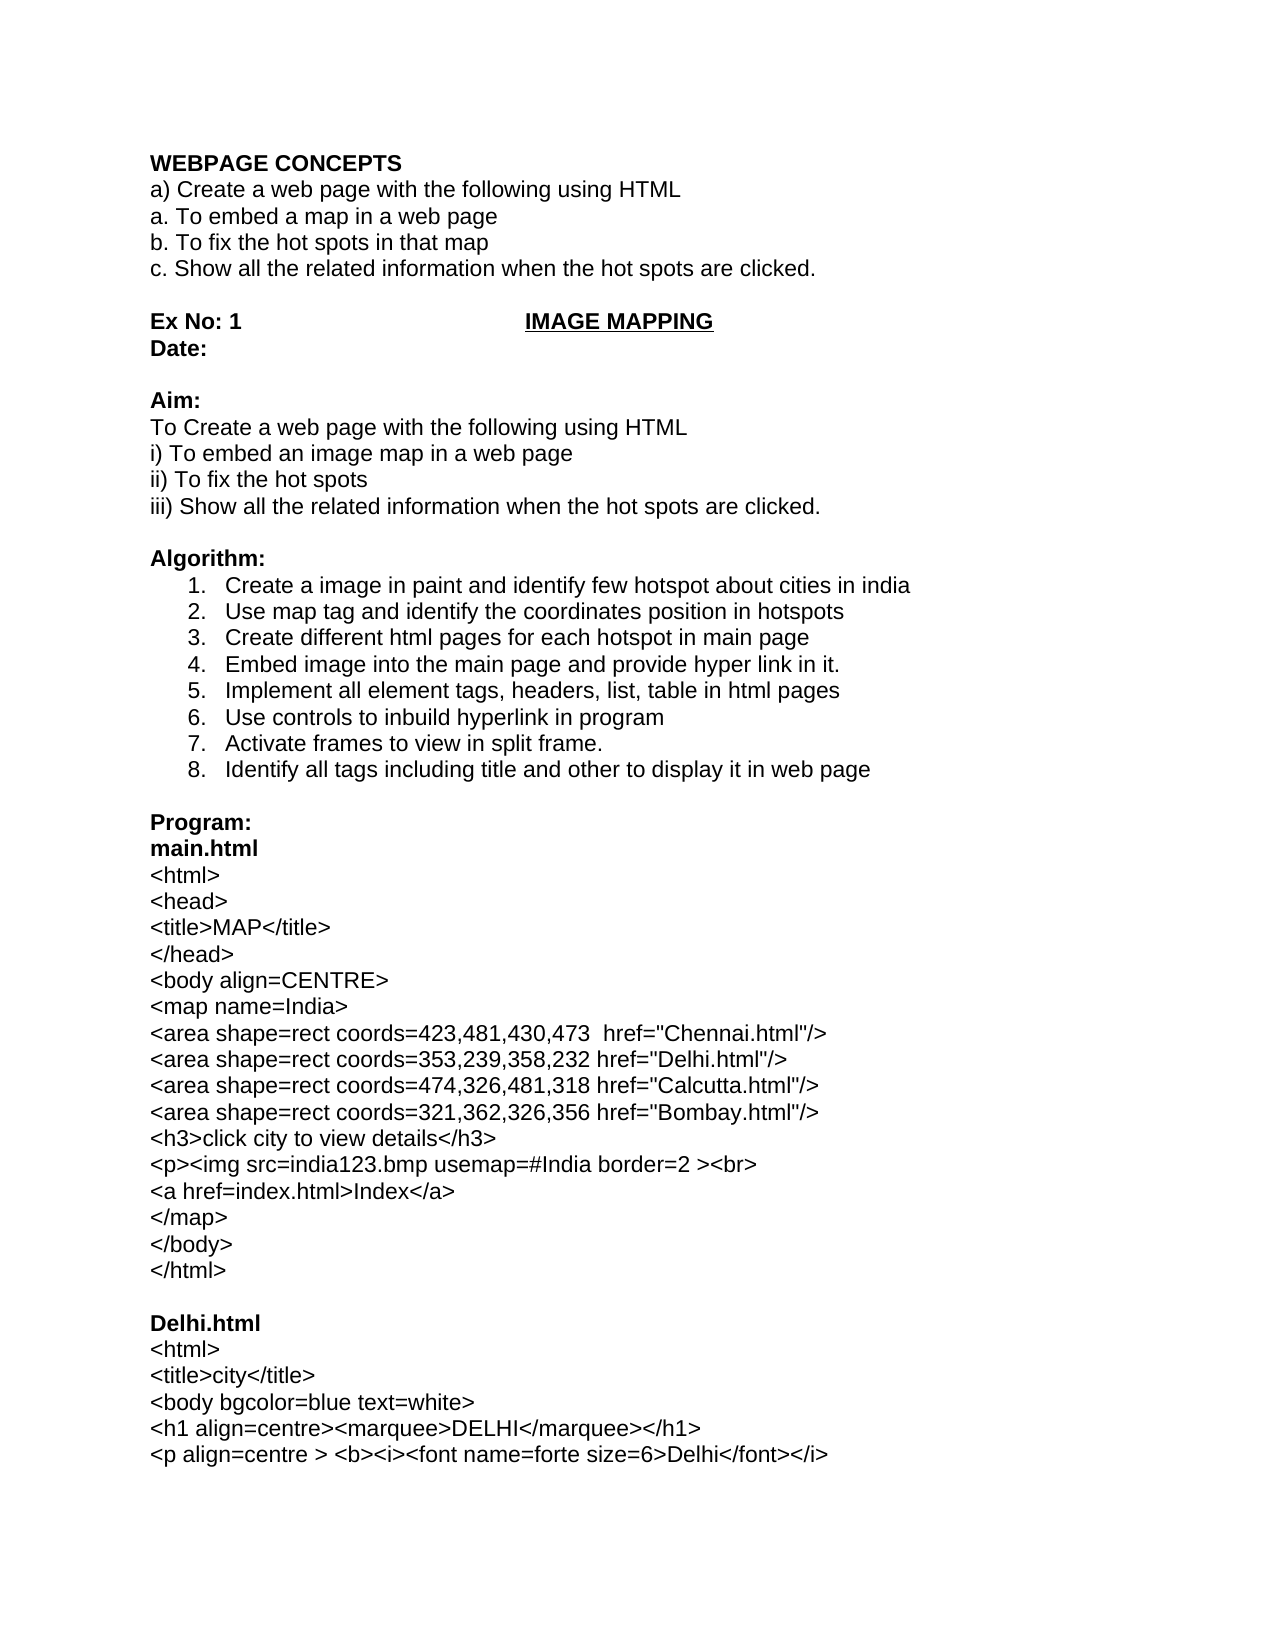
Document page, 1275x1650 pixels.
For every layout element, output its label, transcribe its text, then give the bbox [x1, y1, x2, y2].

list Use map tag and identify the coordinates position in hotspots [187, 598, 1125, 624]
list Identify all tags including title and other to display it in web page [187, 756, 1125, 782]
text <title>MAP</title> [150, 914, 1125, 941]
text Aim: [150, 387, 1125, 413]
text Program: [150, 809, 1125, 835]
text iii) Show all the related information when the hot spots are clicked. [150, 493, 1125, 519]
text Ex No: 1 IMAGE MAPPING [150, 308, 1125, 334]
text Date: [150, 334, 1125, 361]
text </head> [150, 941, 1125, 967]
text b. To fix the hot spots in that map [150, 229, 1125, 255]
text <a href=index.html>Index</a> [150, 1178, 1125, 1204]
text <area shape=rect coords=474,326,481,318 href="Calcutta.html"/> [150, 1072, 1125, 1099]
text c. Show all the related information when the hot spots are clicked. [150, 255, 1125, 282]
text <area shape=rect coords=321,362,326,356 href="Bombay.html"/> [150, 1099, 1125, 1125]
list Use controls to inbuild hyperlink in program [187, 703, 1125, 730]
text main.html [150, 835, 1125, 862]
list Implement all element tags, headers, list, table in html pages [187, 677, 1125, 703]
text <h1 align=centre><marquee>DELHI</marquee></h1> [150, 1415, 1125, 1441]
text <body bgcolor=blue text=white> [150, 1389, 1125, 1415]
list Create a image in paint and identify few hotspot about cities in india [187, 572, 1125, 598]
text <area shape=rect coords=353,239,358,232 href="Delhi.html"/> [150, 1046, 1125, 1072]
text </map> [150, 1204, 1125, 1231]
text <map name=India> [150, 993, 1125, 1020]
text <head> [150, 888, 1125, 914]
text <p><img src=india123.bmp usemap=#India border=2 ><br> [150, 1151, 1125, 1178]
text a) Create a web page with the following using HTML [150, 176, 1125, 203]
text a. To embed a map in a web page [150, 203, 1125, 229]
text </body> [150, 1231, 1125, 1257]
text <p align=centre > <b><i><font name=forte size=6>Delhi</font></i> [150, 1441, 1125, 1468]
text i) To embed an image map in a web page [150, 440, 1125, 466]
list Create different html pages for each hotspot in main page [187, 624, 1125, 651]
text WEBPAGE CONCEPTS [150, 150, 1125, 176]
text <html> [150, 862, 1125, 888]
text <area shape=rect coords=423,481,430,473 href="Chennai.html"/> [150, 1020, 1125, 1046]
text ii) To fix the hot spots [150, 466, 1125, 493]
text To Create a web page with the following using HTML [150, 413, 1125, 440]
list Embed image into the main page and provide hyper link in it. [187, 651, 1125, 677]
text <title>city</title> [150, 1362, 1125, 1389]
text <h3>click city to view details</h3> [150, 1125, 1125, 1151]
text Delhi.html [150, 1309, 1125, 1336]
text Algorithm: [150, 545, 1125, 572]
text </html> [150, 1257, 1125, 1283]
text <body align=CENTRE> [150, 967, 1125, 993]
list Activate frames to view in split frame. [187, 730, 1125, 756]
text <html> [150, 1336, 1125, 1362]
